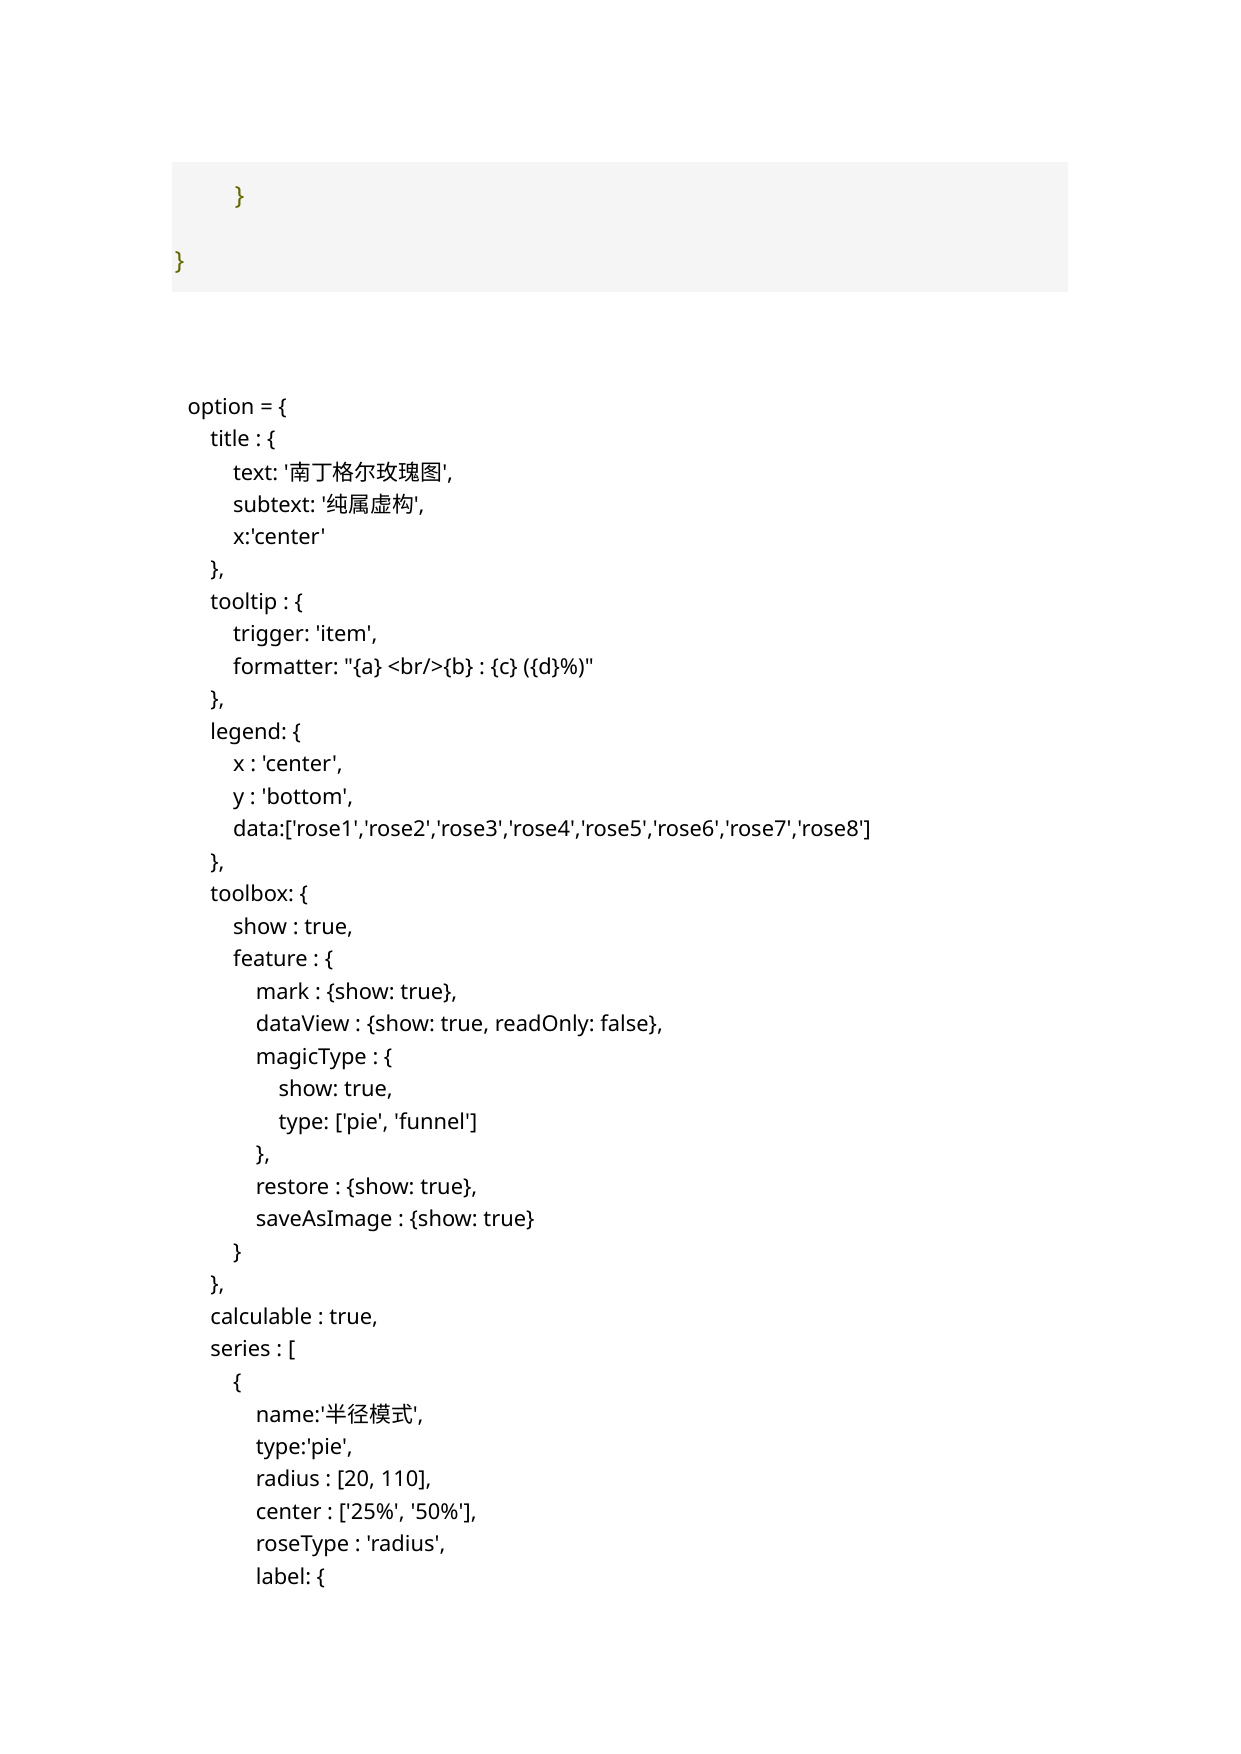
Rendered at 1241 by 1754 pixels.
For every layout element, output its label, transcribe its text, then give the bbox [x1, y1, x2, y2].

text subtext: '纯属虚构', [187, 487, 1053, 519]
text formatter: "{a} <br/>{b} : {c} ({d}%)" [187, 649, 1053, 682]
text center : ['25%', '50%'], [187, 1494, 1053, 1527]
text dataView : {show: true, readOnly: false}, [187, 1007, 1053, 1039]
text } [172, 227, 1068, 292]
text roseType : 'radius', [187, 1527, 1053, 1559]
text series : [ [187, 1332, 1053, 1364]
text tooltip : { [187, 584, 1053, 617]
text radius : [20, 110], [187, 1462, 1053, 1494]
text label: { [187, 1559, 1053, 1592]
text show: true, [187, 1072, 1053, 1104]
text restore : {show: true}, [187, 1169, 1053, 1202]
text }, [187, 1137, 1053, 1169]
text { [187, 1364, 1053, 1397]
text type: ['pie', 'funnel'] [187, 1104, 1053, 1137]
text x:'center' [187, 519, 1053, 552]
text mark : {show: true}, [187, 974, 1053, 1007]
text calculable : true, [187, 1299, 1053, 1332]
text feature : { [187, 942, 1053, 974]
text title : { [187, 422, 1053, 454]
text } [172, 162, 1068, 227]
text y : 'bottom', [187, 779, 1053, 812]
text text: '南丁格尔玫瑰图', [187, 454, 1053, 487]
text }, [187, 552, 1053, 584]
text option = { [187, 389, 1053, 422]
text legend: { [187, 714, 1053, 747]
text }, [187, 682, 1053, 714]
text }, [187, 844, 1053, 877]
text trigger: 'item', [187, 617, 1053, 649]
text data:['rose1','rose2','rose3','rose4','rose5','rose6','rose7','rose8'] [187, 812, 1053, 844]
text saveAsImage : {show: true} [187, 1202, 1053, 1234]
text } [187, 1234, 1053, 1267]
text x : 'center', [187, 747, 1053, 779]
text toolbox: { [187, 877, 1053, 909]
text name:'半径模式', [187, 1397, 1053, 1429]
text show : true, [187, 909, 1053, 942]
text }, [187, 1267, 1053, 1299]
text magicType : { [187, 1039, 1053, 1072]
text type:'pie', [187, 1429, 1053, 1462]
